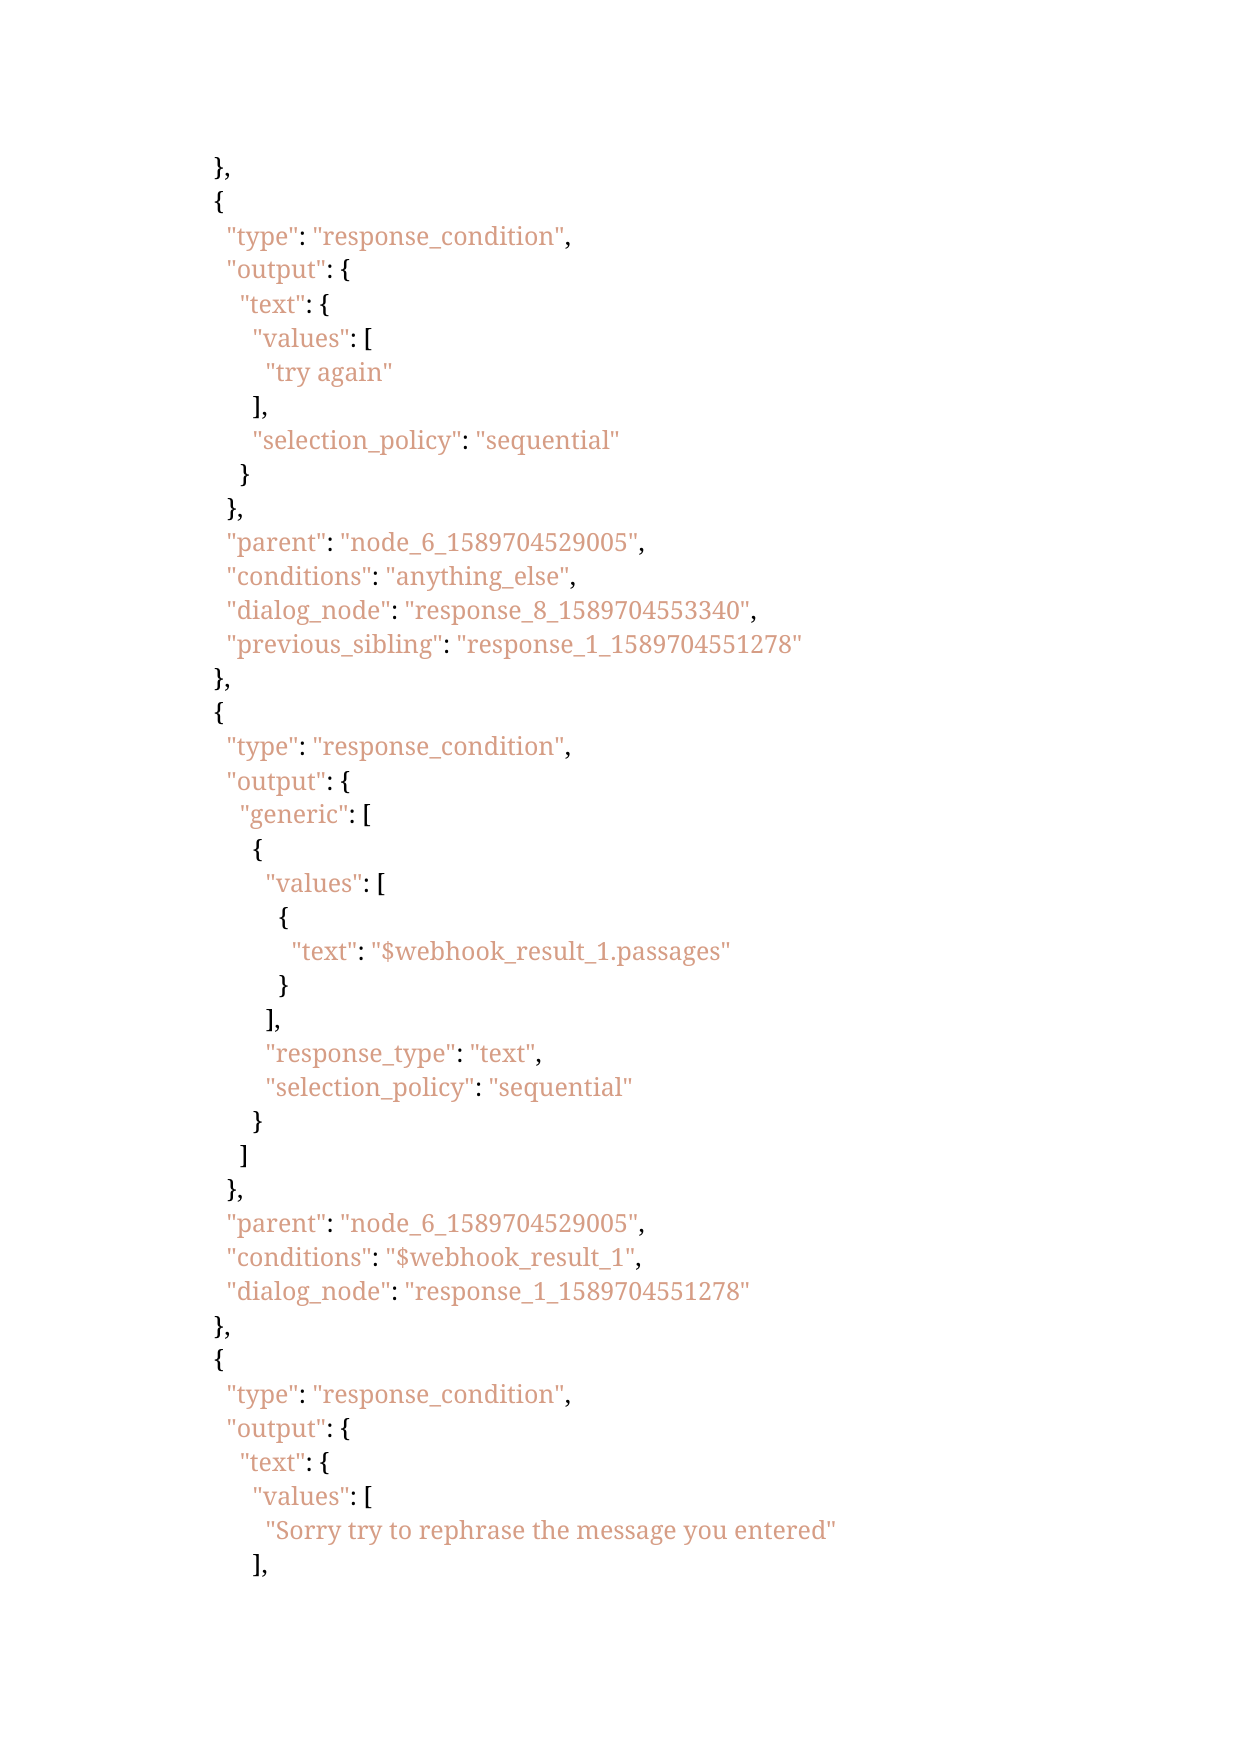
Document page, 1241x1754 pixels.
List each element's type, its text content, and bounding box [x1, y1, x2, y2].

text "output": { [187, 252, 1053, 286]
text ] [187, 1138, 1053, 1172]
text "previous_sibling": "response_1_1589704551278" [187, 627, 1053, 661]
text "response_type": "text", [187, 1036, 1053, 1070]
text "selection_policy": "sequential" [187, 422, 1053, 457]
text }, [187, 1308, 1053, 1342]
text }, [187, 491, 1053, 525]
text } [187, 457, 1053, 491]
text "values": [ [187, 320, 1053, 354]
text "values": [ [187, 1478, 1053, 1512]
text "try again" [187, 354, 1053, 388]
text "dialog_node": "response_1_1589704551278" [187, 1274, 1053, 1308]
text "values": [ [187, 865, 1053, 899]
text { [187, 831, 1053, 865]
text "type": "response_condition", [187, 1376, 1053, 1410]
text { [187, 184, 1053, 218]
text "type": "response_condition", [187, 218, 1053, 252]
text ], [187, 1002, 1053, 1036]
text "conditions": "anything_else", [187, 559, 1053, 593]
text ], [187, 388, 1053, 422]
text "conditions": "$webhook_result_1", [187, 1240, 1053, 1274]
text "Sorry try to rephrase the message you entered" [187, 1512, 1053, 1547]
text } [187, 1104, 1053, 1138]
text }, [187, 661, 1053, 695]
text }, [187, 150, 1053, 184]
text "text": "$webhook_result_1.passages" [187, 933, 1053, 967]
text "parent": "node_6_1589704529005", [187, 525, 1053, 559]
text "output": { [187, 763, 1053, 797]
text "dialog_node": "response_8_1589704553340", [187, 593, 1053, 627]
text "selection_policy": "sequential" [187, 1070, 1053, 1104]
text }, [187, 1172, 1053, 1206]
text "generic": [ [187, 797, 1053, 831]
text "text": { [187, 286, 1053, 320]
text ], [187, 1547, 1053, 1581]
text "output": { [187, 1410, 1053, 1444]
text { [187, 899, 1053, 933]
text "parent": "node_6_1589704529005", [187, 1206, 1053, 1240]
text } [187, 967, 1053, 1002]
text { [187, 1342, 1053, 1376]
text "text": { [187, 1444, 1053, 1478]
text "type": "response_condition", [187, 729, 1053, 763]
text { [187, 695, 1053, 729]
